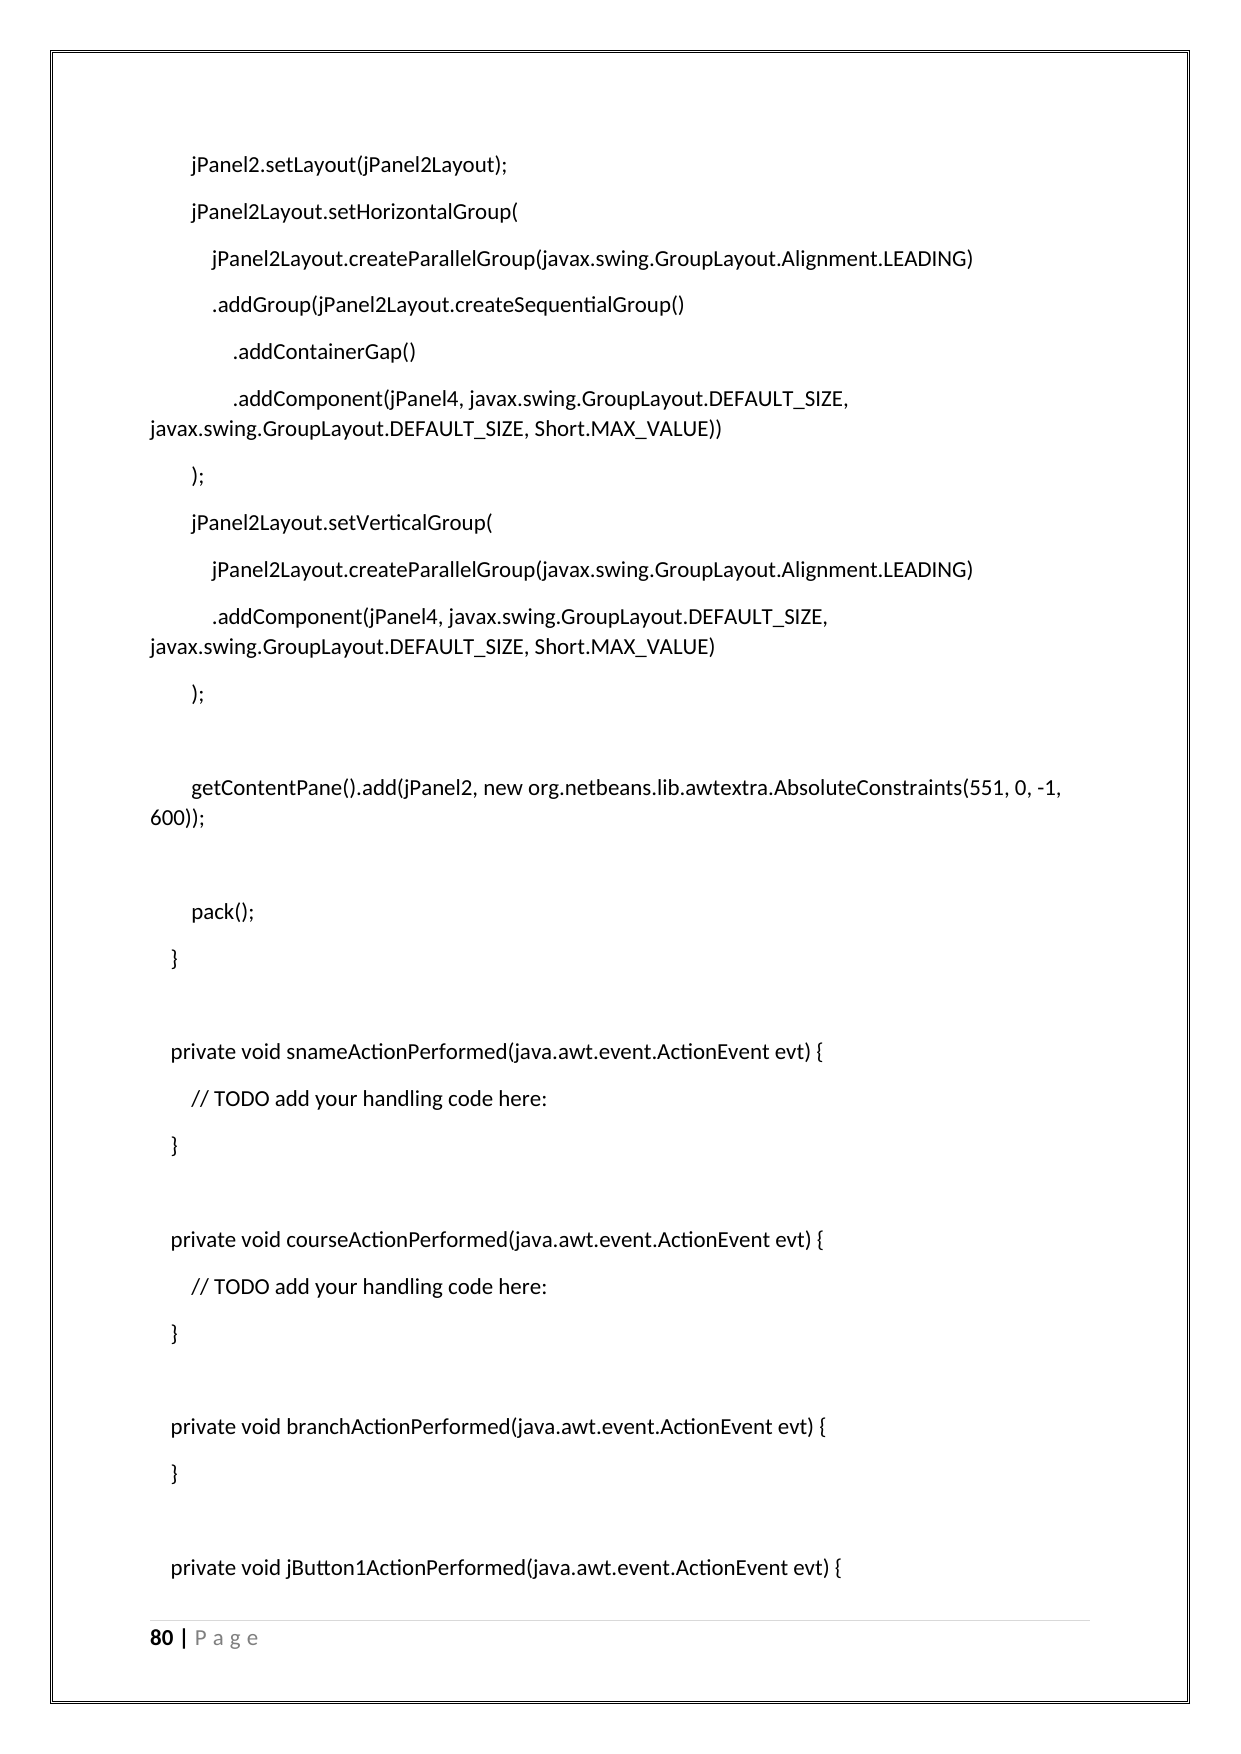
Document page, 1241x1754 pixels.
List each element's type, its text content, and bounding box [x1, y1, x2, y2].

text getContentPane().add(jPanel2, new org.netbeans.lib.awtextra.AbsoluteConstraints(551, 0, -1, 600)); [150, 773, 1090, 831]
text private void branchActionPerformed(java.awt.event.ActionEvent evt) { [150, 1412, 1090, 1441]
text private void snameActionPerformed(java.awt.event.ActionEvent evt) { [150, 1037, 1090, 1066]
text } [150, 1319, 1090, 1347]
text } [150, 944, 1090, 972]
text private void courseActionPerformed(java.awt.event.ActionEvent evt) { [150, 1225, 1090, 1253]
text } [150, 1459, 1090, 1487]
text .addComponent(jPanel4, javax.swing.GroupLayout.DEFAULT_SIZE, javax.swing.GroupLayout.DEFAULT_SIZE, Short.MAX_VALUE) [150, 602, 1090, 660]
text .addContainerGap() [150, 337, 1090, 366]
text private void jButton1ActionPerformed(java.awt.event.ActionEvent evt) { [150, 1553, 1090, 1581]
text .addComponent(jPanel4, javax.swing.GroupLayout.DEFAULT_SIZE, javax.swing.GroupLayout.DEFAULT_SIZE, Short.MAX_VALUE)) [150, 384, 1090, 443]
text .addGroup(jPanel2Layout.createSequentialGroup() [150, 291, 1090, 319]
text jPanel2Layout.setHorizontalGroup( [150, 197, 1090, 225]
text pack(); [150, 897, 1090, 925]
text jPanel2.setLayout(jPanel2Layout); [150, 150, 1090, 178]
text // TODO add your handling code here: [150, 1272, 1090, 1300]
text } [150, 1131, 1090, 1159]
text ); [150, 461, 1090, 489]
text jPanel2Layout.createParallelGroup(javax.swing.GroupLayout.Alignment.LEADING) [150, 244, 1090, 272]
text jPanel2Layout.createParallelGroup(javax.swing.GroupLayout.Alignment.LEADING) [150, 555, 1090, 583]
text jPanel2Layout.setVerticalGroup( [150, 508, 1090, 536]
text ); [150, 679, 1090, 707]
text // TODO add your handling code here: [150, 1084, 1090, 1112]
